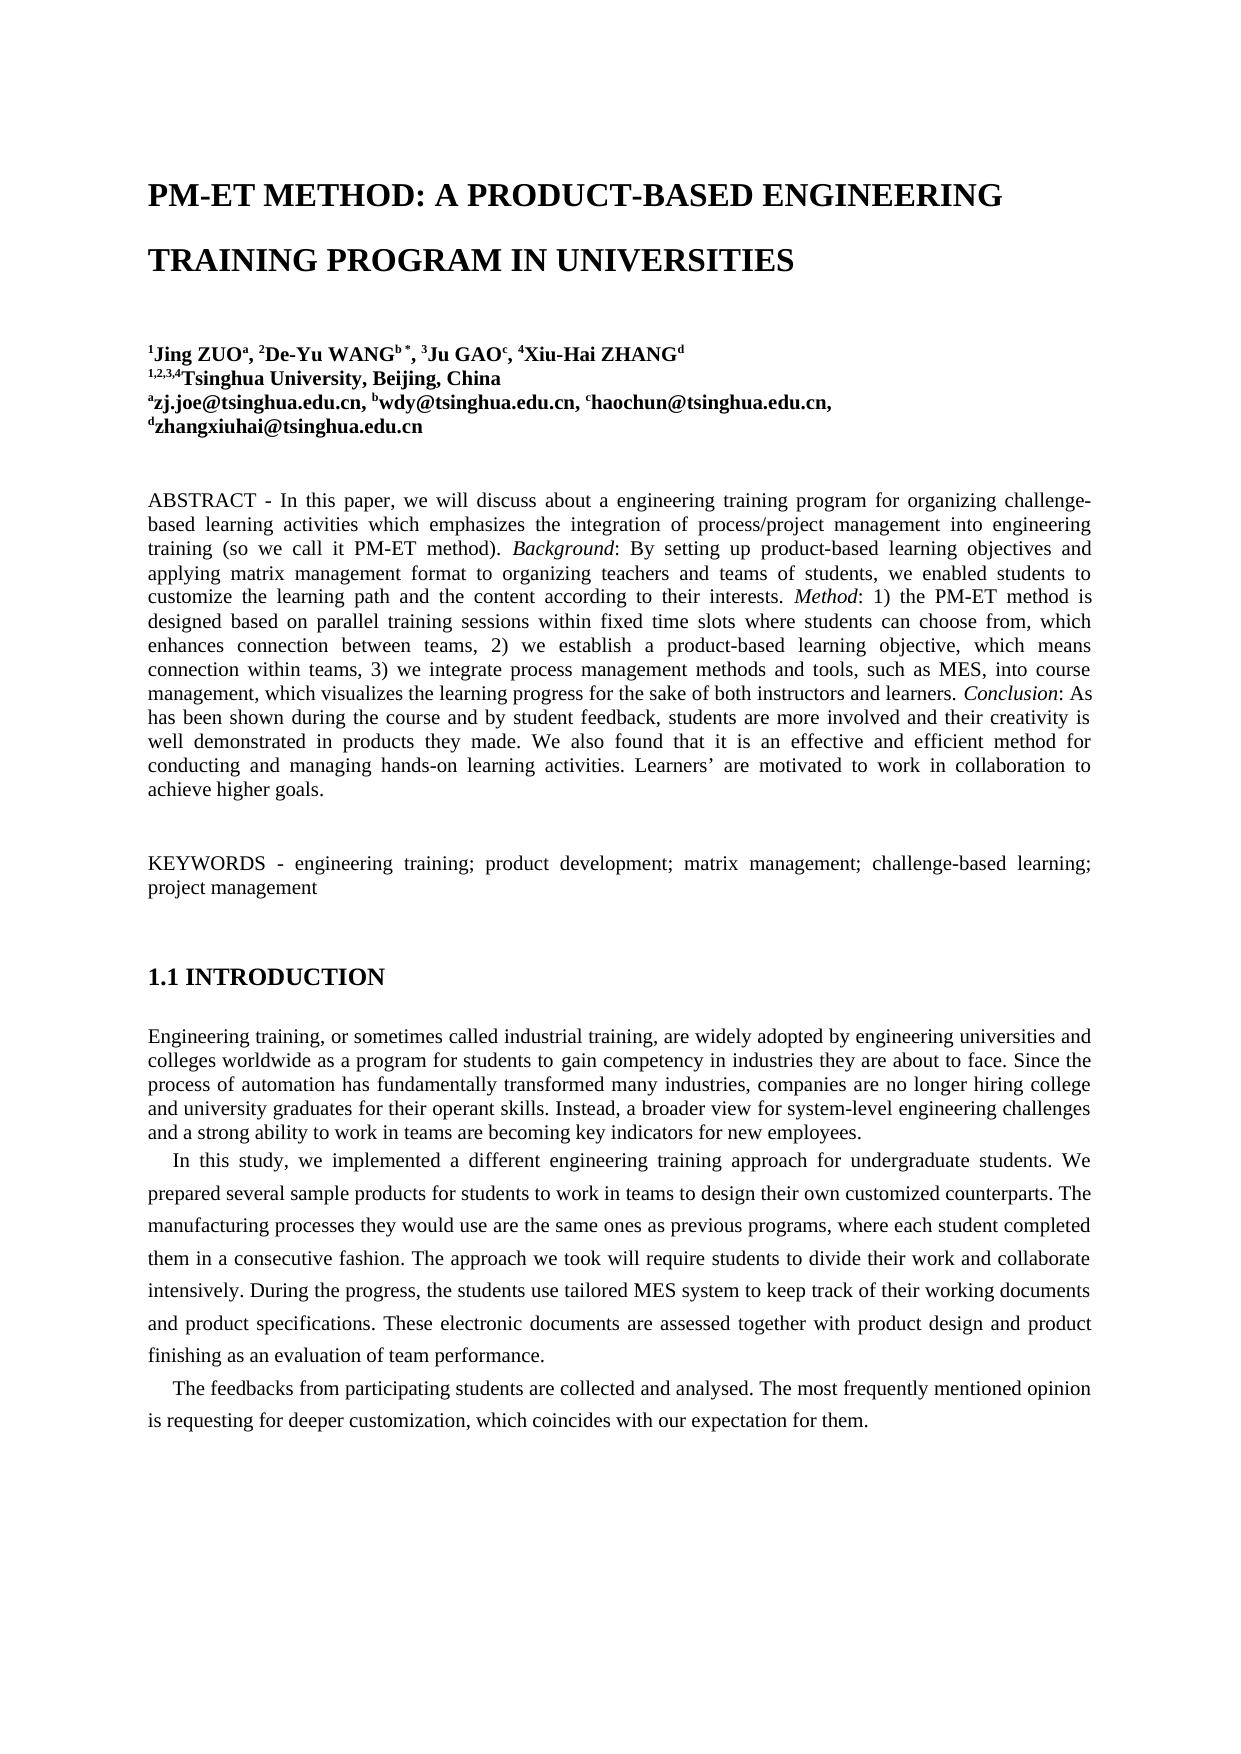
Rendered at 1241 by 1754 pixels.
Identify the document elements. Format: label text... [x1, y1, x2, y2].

text PM-ET METHOD: A PRODUCT-BASED ENGINEERING TRAINING PROGRAM IN UNIVERSITIES [148, 162, 1092, 292]
text Engineering training, or sometimes called industrial training, are widely adopted by engineering universities and colleges worldwide as a program for students to gain competency in industries they are about to face. Since the process of automation has fundamentally transformed many industries, companies are no longer hiring college and university graduates for their operant skills. Instead, a broader view for system-level engineering challenges and a strong ability to work in teams are becoming key indicators for new employees. [148, 1024, 1092, 1144]
text In this study, we implemented a different engineering training approach for undergraduate students. We prepared several sample products for students to work in teams to design their own customized counterparts. The manufacturing processes they would use are the same ones as previous programs, where each student completed them in a consecutive fashion. The approach we took will require students to divide their work and collaborate intensively. During the progress, the students use tailored MES system to keep track of their working documents and product specifications. These electronic documents are assessed together with product design and product finishing as an evaluation of team performance. [148, 1144, 1092, 1372]
text ABSTRACT - In this paper, we will discuss about a engineering training program for organizing challenge-based learning activities which emphasizes the integration of process/project management into engineering training (so we call it PM-ET method). Background: By setting up product-based learning objectives and applying matrix management format to organizing teachers and teams of students, we enabled students to customize the learning path and the content according to their interests. Method: 1) the PM-ET method is designed based on parallel training sessions within fixed time slots where students can choose from, which enhances connection between teams, 2) we establish a product-based learning objective, which means connection within teams, 3) we integrate process management methods and tools, such as MES, into course management, which visualizes the learning progress for the sake of both instructors and learners. Conclusion: As has been shown during the course and by student feedback, students are more involved and their creativity is well demonstrated in products they made. We also found that it is an effective and efficient method for conducting and managing hands-on learning activities. Learners’ are motivated to work in collaboration to achieve higher goals. [148, 488, 1092, 801]
text 1Jing ZUOa, 2De-Yu WANGb *, 3Ju GAOc, 4Xiu-Hai ZHANGd [148, 342, 1092, 366]
text azj.joe@tsinghua.edu.cn, bwdy@tsinghua.edu.cn, chaochun@tsinghua.edu.cn, dzhangxiuhai@tsinghua.edu.cn [148, 390, 1092, 438]
text KEYWORDS - engineering training; product development; matrix management; challenge-based learning; project management [148, 851, 1092, 899]
subtitle 1.1 INTRODUCTION [148, 962, 1092, 990]
text 1,2,3,4Tsinghua University, Beijing, China [148, 366, 1092, 390]
text The feedbacks from participating students are collected and analysed. The most frequently mentioned opinion is requesting for deeper customization, which coincides with our expectation for them. [148, 1372, 1092, 1437]
